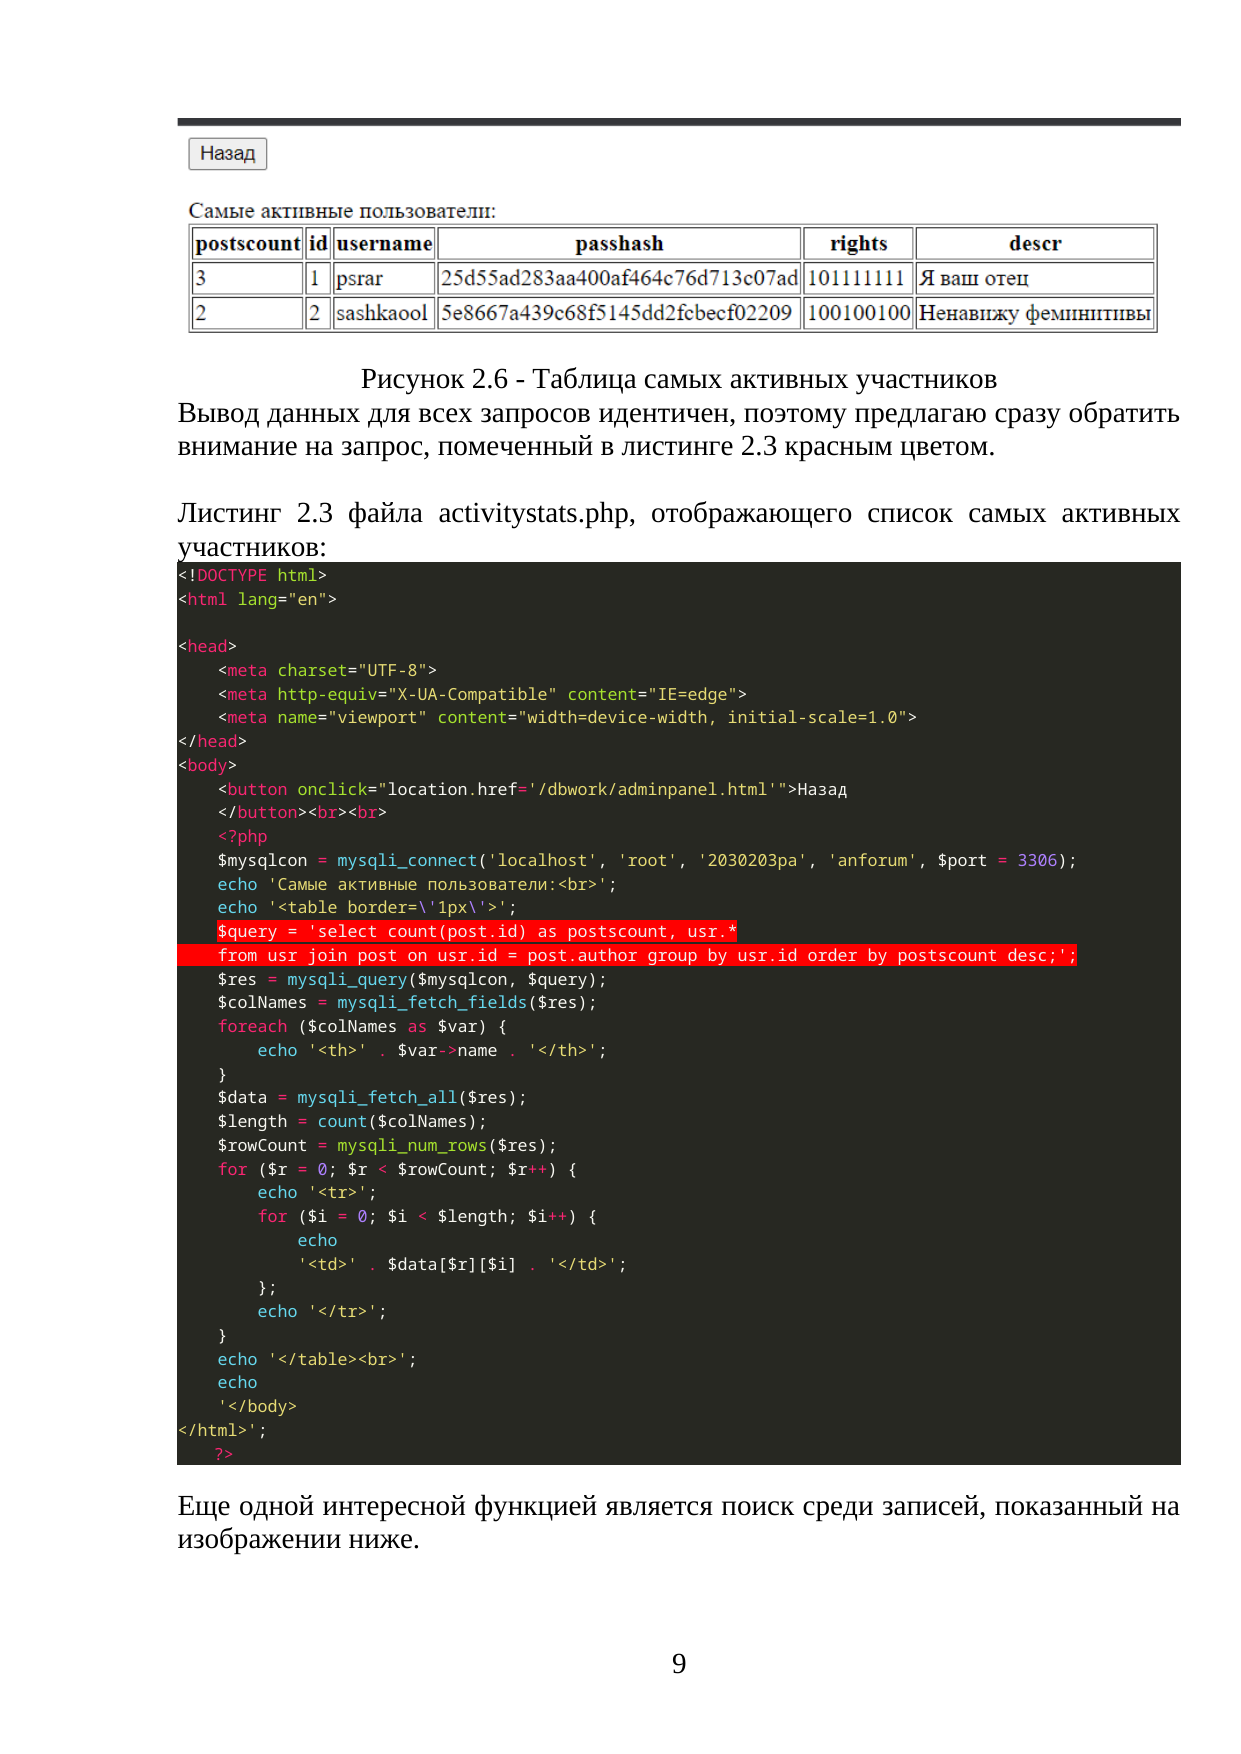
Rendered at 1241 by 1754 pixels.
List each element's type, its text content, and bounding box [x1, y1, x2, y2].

text Еще одной интересной функцией является поиск среди записей, показанный на изображении ниже. [177, 1488, 1181, 1555]
text }; [177, 1275, 1181, 1299]
text '<td>' . $data[$r][$i] . '</td>'; [177, 1251, 1181, 1275]
text '</body> [177, 1394, 1181, 1417]
text echo '</tr>'; [177, 1299, 1181, 1322]
text echo '<tr>'; [177, 1180, 1181, 1204]
text for ($r = 0; $r < $rowCount; $r++) { [177, 1156, 1181, 1180]
text echo [177, 1370, 1181, 1394]
text echo [177, 1227, 1181, 1251]
text </button><br><br> [177, 800, 1181, 824]
picture [177, 118, 1181, 362]
text $mysqlcon = mysqli_connect('localhost', 'root', '2030203pa', 'anforum', $port = 3306); [177, 847, 1181, 871]
text Листинг 2.3 файла activitystats.php, отображающего список самых активных участников: [177, 495, 1181, 562]
text $length = count($colNames); [177, 1109, 1181, 1132]
text echo '<table border=\'1px\'>'; [177, 895, 1181, 919]
text $rowCount = mysqli_num_rows($res); [177, 1132, 1181, 1156]
text echo 'Самые активные пользователи:<br>'; [177, 871, 1181, 895]
text $query = 'select count(post.id) as postscount, usr.* [177, 919, 1181, 942]
text <head> [177, 634, 1181, 657]
text <!DOCTYPE html> [177, 562, 1181, 586]
text <button onclick="location.href='/dbwork/adminpanel.html'">Назад [177, 776, 1181, 800]
text echo '</table><br>'; [177, 1346, 1181, 1370]
text $data = mysqli_fetch_all($res); [177, 1085, 1181, 1109]
text </html>'; [177, 1417, 1181, 1441]
text echo '<th>' . $var->name . '</th>'; [177, 1037, 1181, 1061]
text <meta name="viewport" content="width=device-width, initial-scale=1.0"> [177, 705, 1181, 729]
text <body> [177, 752, 1181, 776]
text ?> [177, 1441, 1181, 1465]
text <meta charset="UTF-8"> [177, 657, 1181, 681]
text <?php [177, 824, 1181, 847]
text from usr join post on usr.id = post.author group by usr.id order by postscount desc;'; [177, 942, 1181, 966]
text $res = mysqli_query($mysqlcon, $query); [177, 966, 1181, 990]
text </head> [177, 729, 1181, 752]
text $colNames = mysqli_fetch_fields($res); [177, 990, 1181, 1014]
text <html lang="en"> [177, 586, 1181, 610]
text foreach ($colNames as $var) { [177, 1014, 1181, 1037]
text Вывод данных для всех запросов идентичен, поэтому предлагаю сразу обратить внимание на запрос, помеченный в листинге 2.3 красным цветом. [177, 395, 1181, 462]
text } [177, 1061, 1181, 1085]
text <meta http-equiv="X-UA-Compatible" content="IE=edge"> [177, 681, 1181, 705]
text Рисунок 2.6 - Таблица самых активных участников [177, 362, 1181, 395]
text } [177, 1322, 1181, 1346]
text for ($i = 0; $i < $length; $i++) { [177, 1204, 1181, 1227]
